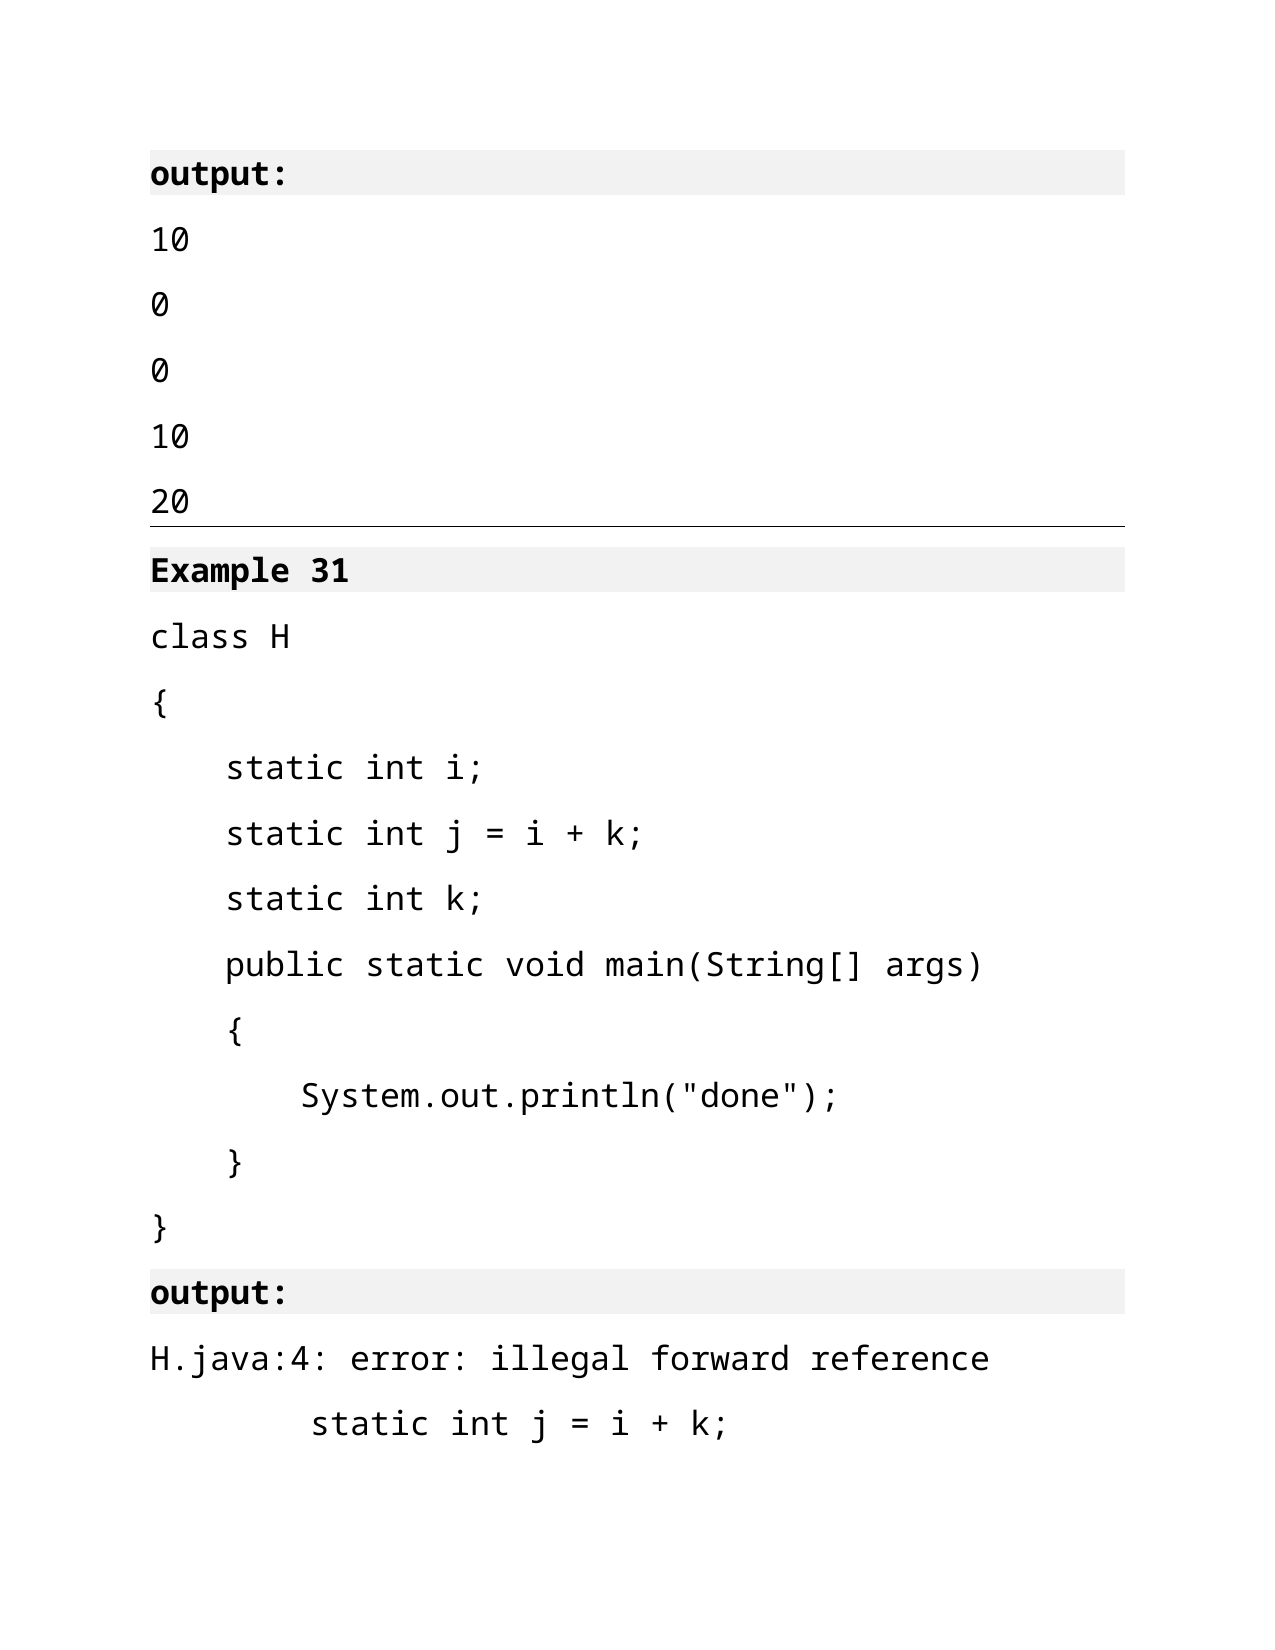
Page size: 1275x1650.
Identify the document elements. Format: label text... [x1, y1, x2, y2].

text 0 [150, 347, 1125, 392]
text public static void main(String[] args) [150, 941, 1125, 986]
text static int i; [150, 744, 1125, 789]
text 10 [150, 412, 1125, 458]
text output: [150, 150, 1125, 195]
text 0 [150, 281, 1125, 327]
text H.java:4: error: illegal forward reference [150, 1334, 1125, 1380]
text output: [150, 1269, 1125, 1314]
text { [150, 1006, 1125, 1052]
text Example 31 [150, 547, 1125, 592]
text { [150, 678, 1125, 723]
text static int k; [150, 875, 1125, 920]
text } [150, 1203, 1125, 1248]
text class H [150, 612, 1125, 658]
text static int j = i + k; [150, 809, 1125, 855]
text 20 [150, 478, 1125, 526]
text System.out.println("done"); [150, 1072, 1125, 1117]
text 10 [150, 216, 1125, 261]
text } [150, 1137, 1125, 1183]
text static int j = i + k; [150, 1400, 1125, 1445]
